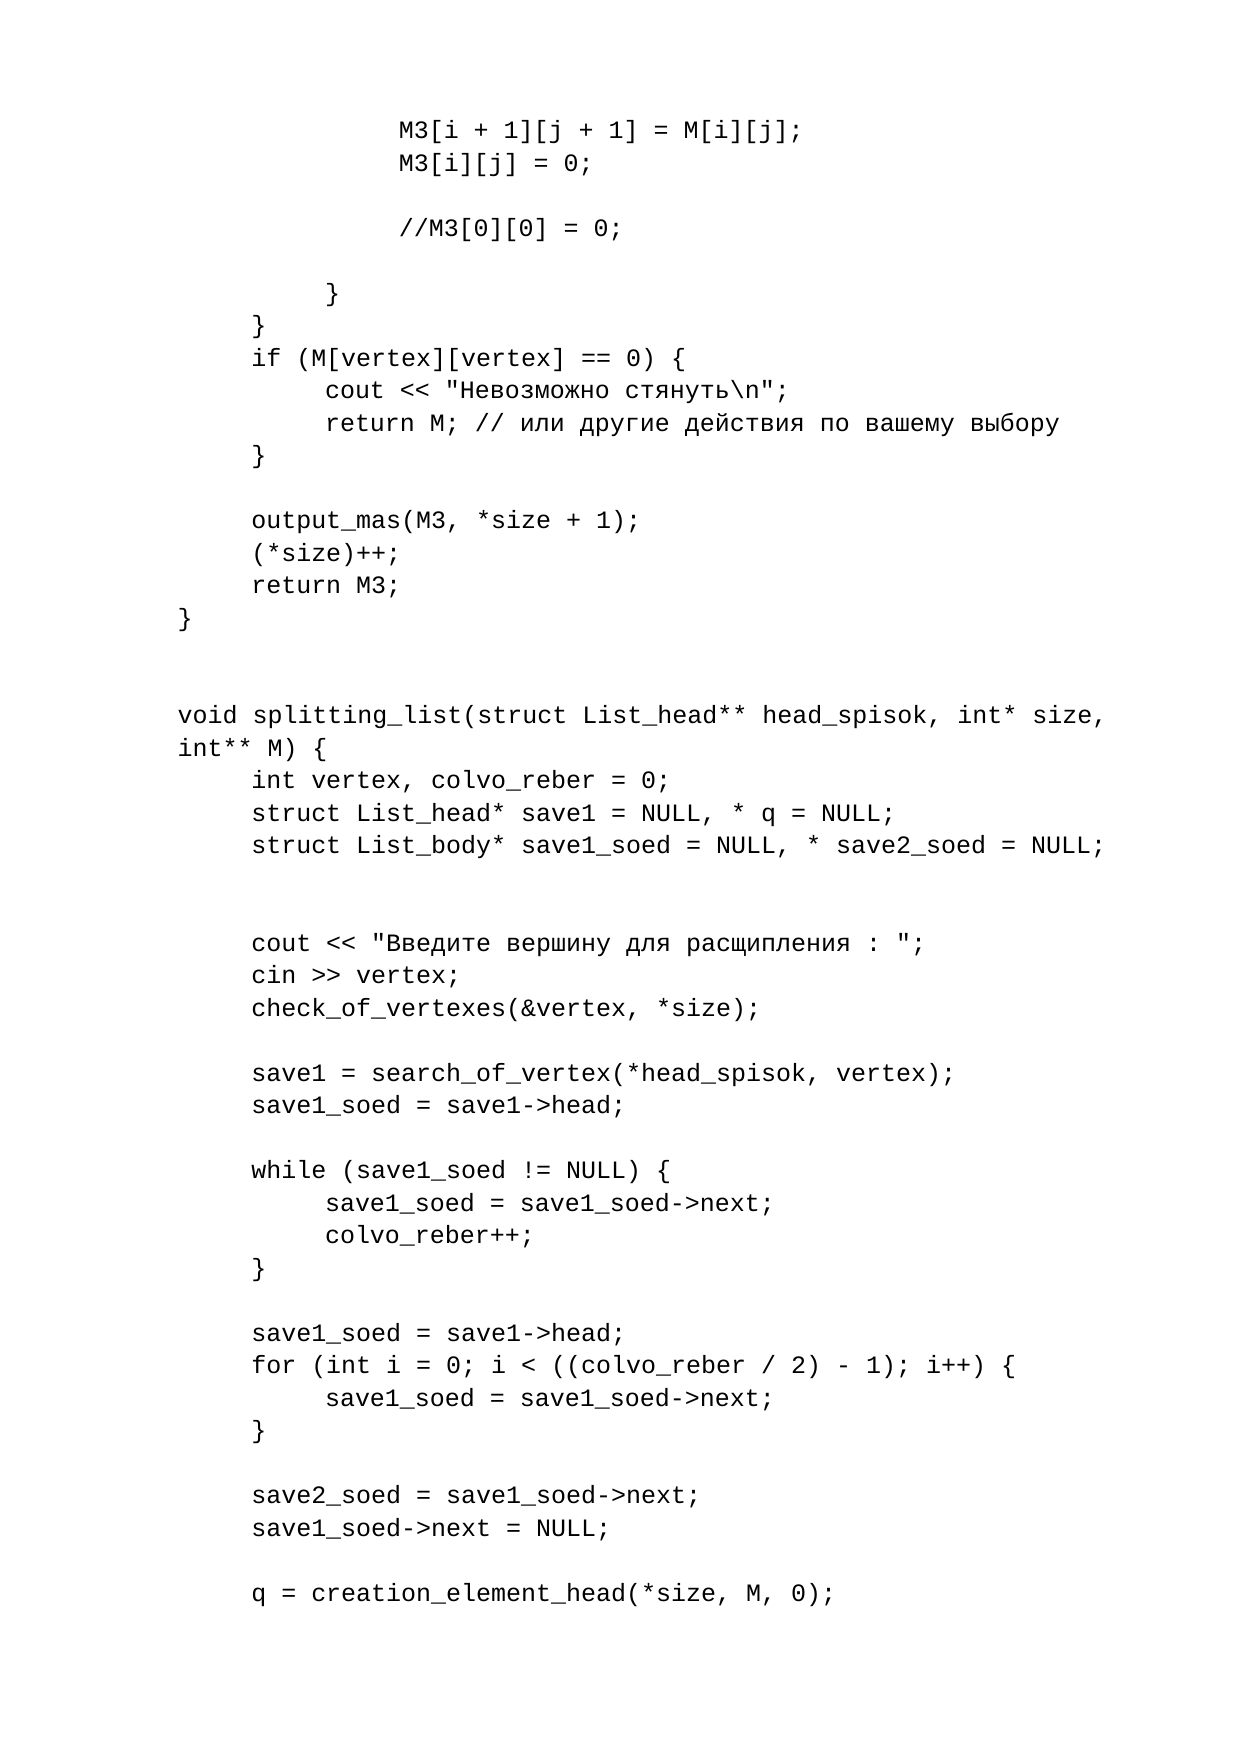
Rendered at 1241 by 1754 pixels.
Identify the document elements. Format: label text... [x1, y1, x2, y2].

text void splitting_list(struct List_head** head_spisok, int* size, int** M) { [177, 703, 1152, 764]
text cout << "Невозможно стянуть\n"; [177, 378, 1152, 406]
text } [177, 605, 1152, 634]
text save1_soed = save1->head; [177, 1320, 1152, 1349]
text struct List_head* save1 = NULL, * q = NULL; [177, 800, 1152, 829]
text save1_soed = save1_soed->next; [177, 1385, 1152, 1414]
text } [177, 1418, 1152, 1446]
text cout << "Введите вершину для расщипления : "; [177, 930, 1152, 959]
text struct List_body* save1_soed = NULL, * save2_soed = NULL; [177, 833, 1152, 861]
text M3[i][j] = 0; [177, 151, 1152, 179]
text save1 = search_of_vertex(*head_spisok, vertex); [177, 1060, 1152, 1089]
text } [177, 280, 1152, 309]
text output_mas(M3, *size + 1); [177, 508, 1152, 536]
text M3[i + 1][j + 1] = M[i][j]; [177, 118, 1152, 146]
text check_of_vertexes(&vertex, *size); [177, 995, 1152, 1024]
text } [177, 443, 1152, 471]
text if (M[vertex][vertex] == 0) { [177, 345, 1152, 374]
text (*size)++; [177, 540, 1152, 569]
text save1_soed = save1->head; [177, 1093, 1152, 1121]
text save2_soed = save1_soed->next; [177, 1483, 1152, 1511]
text return M3; [177, 573, 1152, 601]
text colvo_reber++; [177, 1223, 1152, 1251]
text for (int i = 0; i < ((colvo_reber / 2) - 1); i++) { [177, 1353, 1152, 1381]
text } [177, 313, 1152, 341]
text return M; // или другие действия по вашему выбору [177, 410, 1152, 439]
text save1_soed = save1_soed->next; [177, 1190, 1152, 1219]
text int vertex, colvo_reber = 0; [177, 768, 1152, 796]
text while (save1_soed != NULL) { [177, 1158, 1152, 1186]
text } [177, 1255, 1152, 1284]
text save1_soed->next = NULL; [177, 1515, 1152, 1544]
text q = creation_element_head(*size, M, 0); [177, 1580, 1152, 1609]
text //M3[0][0] = 0; [177, 216, 1152, 244]
text cin >> vertex; [177, 963, 1152, 991]
